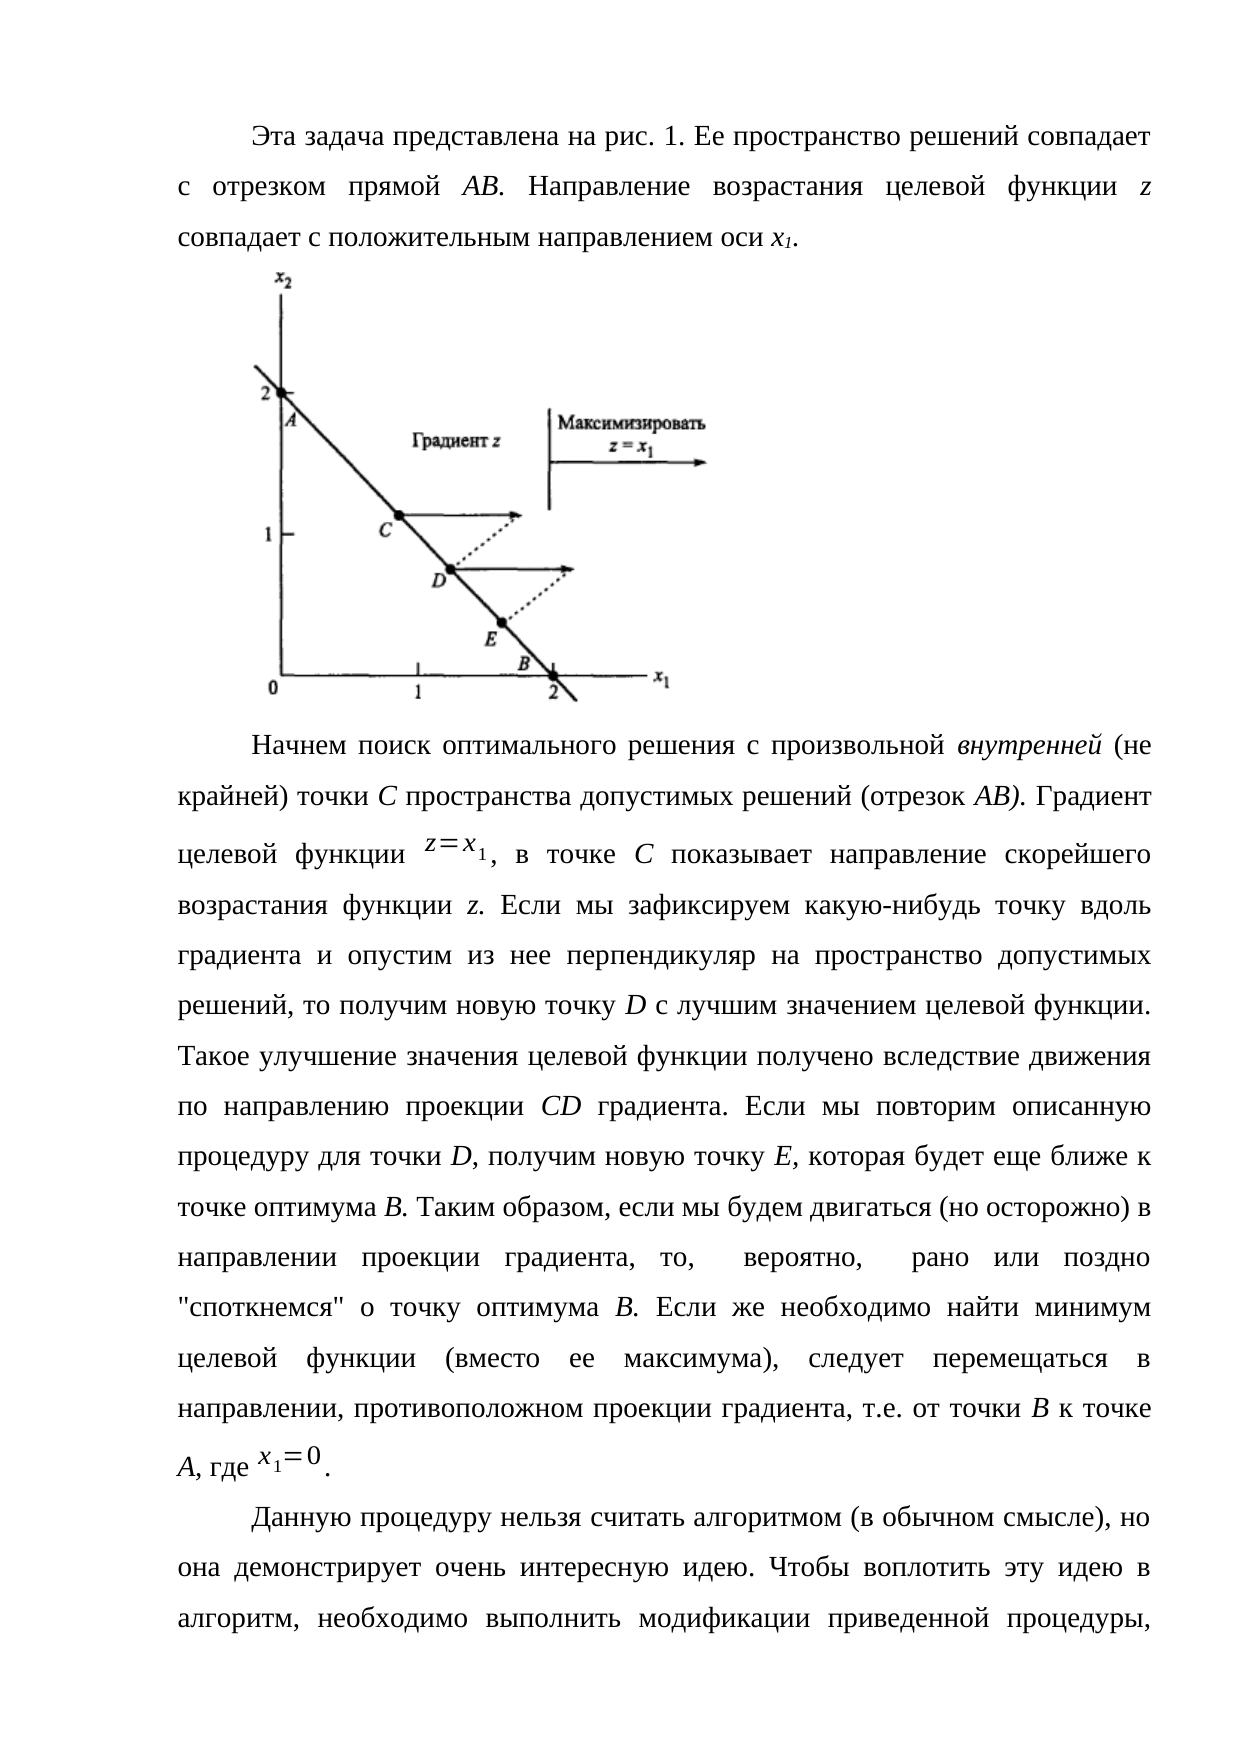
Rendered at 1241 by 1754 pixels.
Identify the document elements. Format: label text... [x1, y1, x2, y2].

text Начнем поиск оптимального решения с произвольной внутренней (не крайней) точки С пространства допустимых решений (отрезок АВ). Градиент целевой функции , в точке С показывает направление скорейшего возрастания функции z. Если мы зафиксируем какую-нибудь точку вдоль градиента и опустим из нее перпендикуляр на пространство допустимых решений, то получим новую точку D с лучшим значением целевой функции. Такое улучшение значения целевой функции получено вследствие движения по направлению проекции СD градиента. Если мы повторим описанную процедуру для точки D, получим новую точку Е, которая будет еще ближе к точке оптимума В. Таким образом, если мы будем двигаться (но осторожно) в направлении проекции градиента, то, вероятно, рано или поздно "споткнемся" о точку оптимума В. Если же необходимо найти минимум целевой функции (вместо ее максимума), следует перемещаться в направлении, противоположном проекции градиента, т.е. от точки В к точке A, где . [177, 727, 1152, 1482]
text Эта задача представлена на рис. 1. Ее пространство решений совпадает с отрезком прямой АВ. Направление возрастания целевой функции z совпадает с положительным направлением оси x1. [177, 118, 1152, 252]
picture [251, 269, 740, 711]
